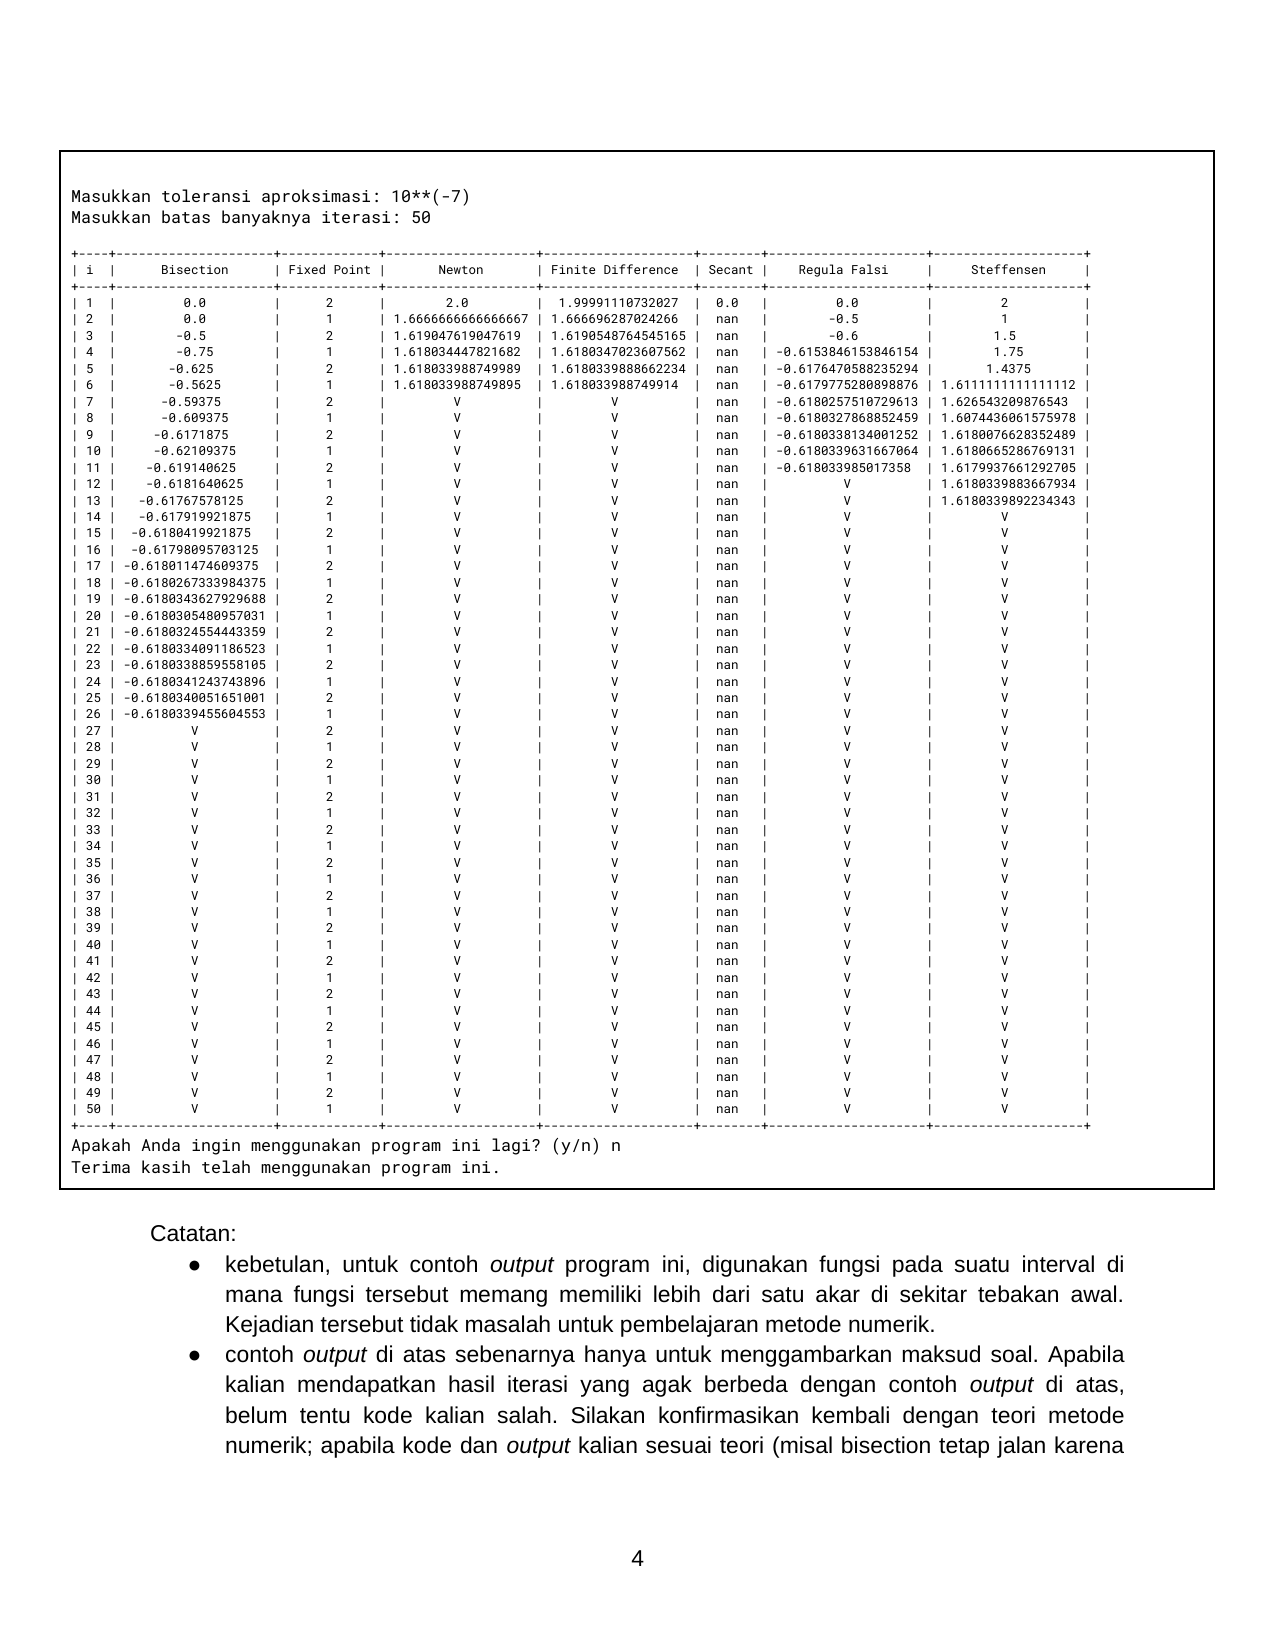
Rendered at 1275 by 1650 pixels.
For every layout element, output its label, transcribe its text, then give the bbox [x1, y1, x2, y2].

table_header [61, 152, 1213, 1188]
list kebetulan, untuk contoh output program ini, digunakan fungsi pada suatu interval di mana fungsi tersebut memang memiliki lebih dari satu akar di sekitar tebakan awal. Kejadian tersebut tidak masalah untuk pembelajaran metode numerik. [187, 1251, 1125, 1337]
text Catatan: [150, 1220, 1125, 1247]
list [187, 1341, 1125, 1458]
